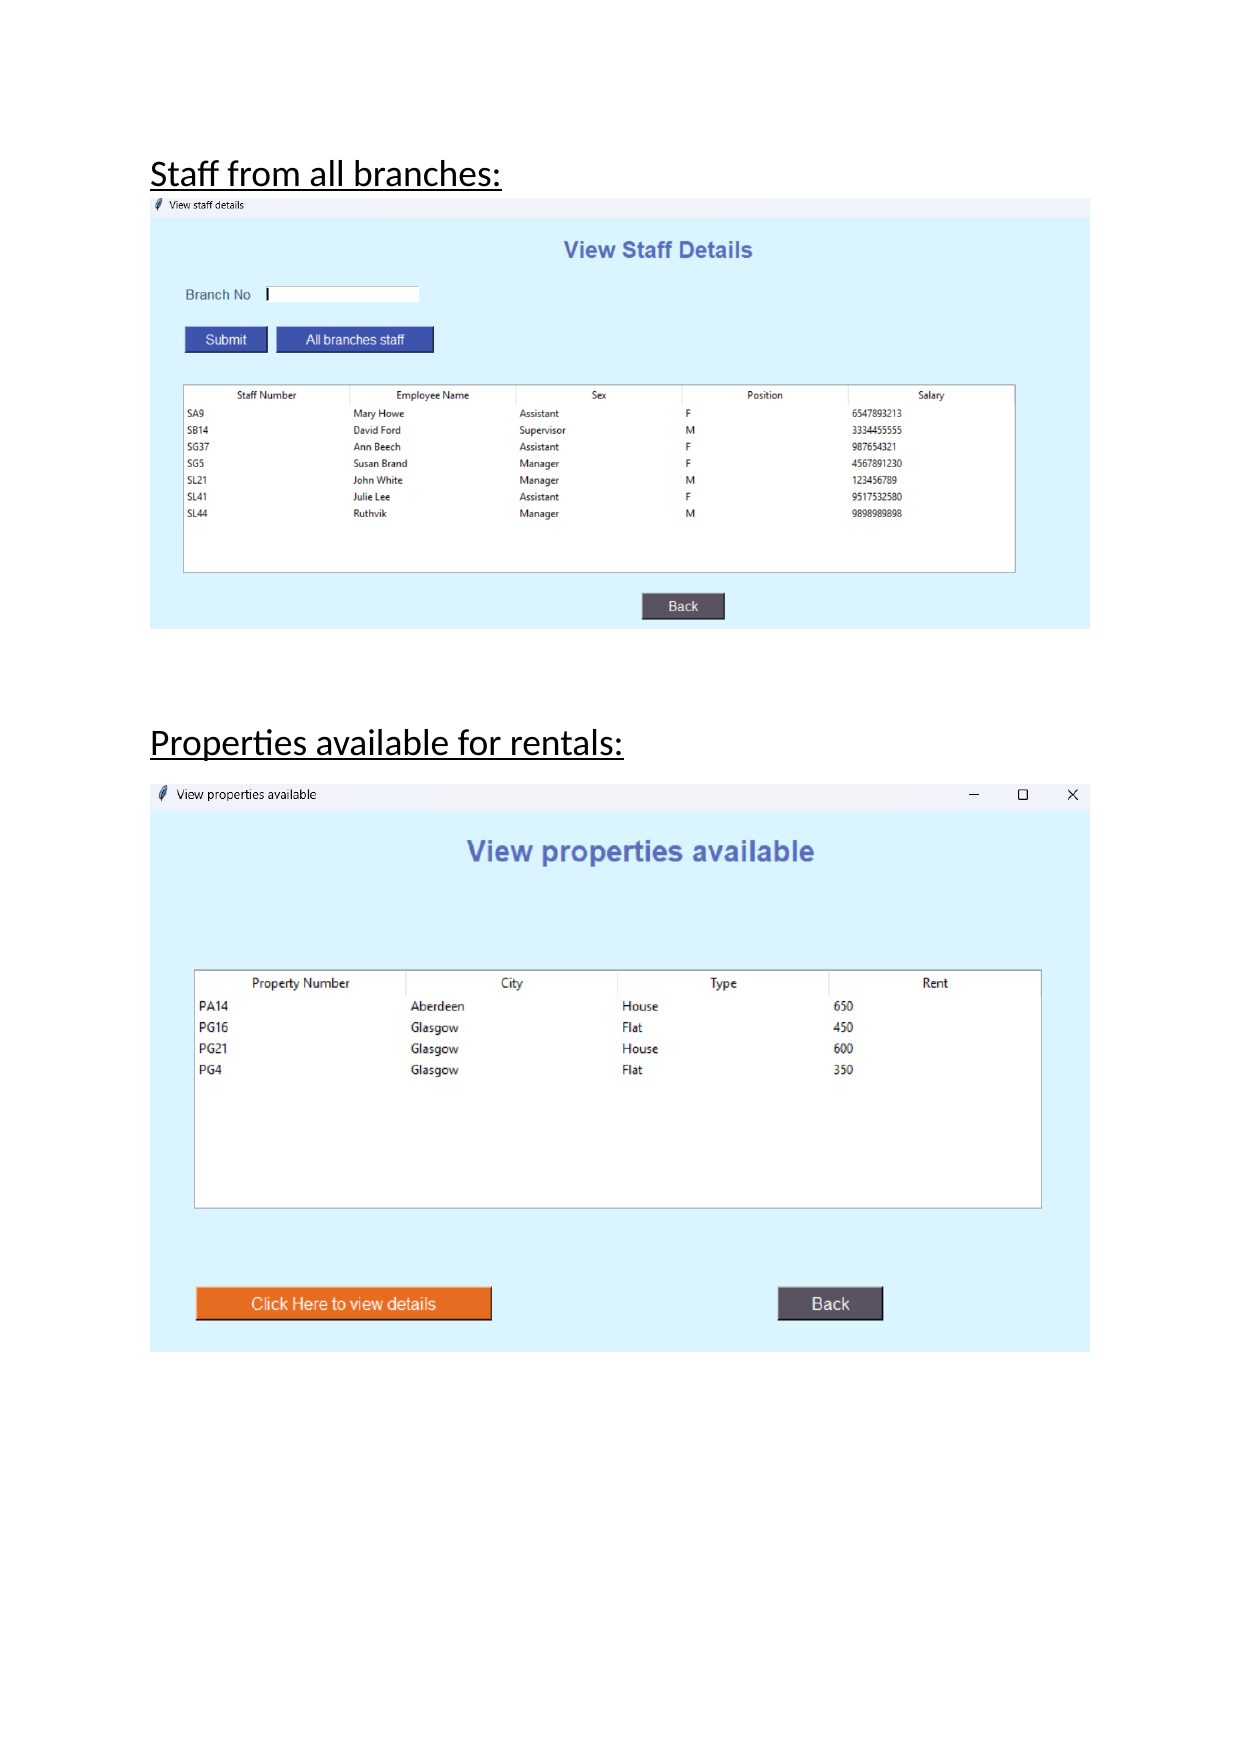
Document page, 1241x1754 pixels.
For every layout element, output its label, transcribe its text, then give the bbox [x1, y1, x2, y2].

picture [150, 784, 1091, 1352]
text Properties available for rentals: [150, 719, 1090, 764]
picture [150, 198, 1091, 629]
text Staff from all branches: [150, 150, 1090, 198]
